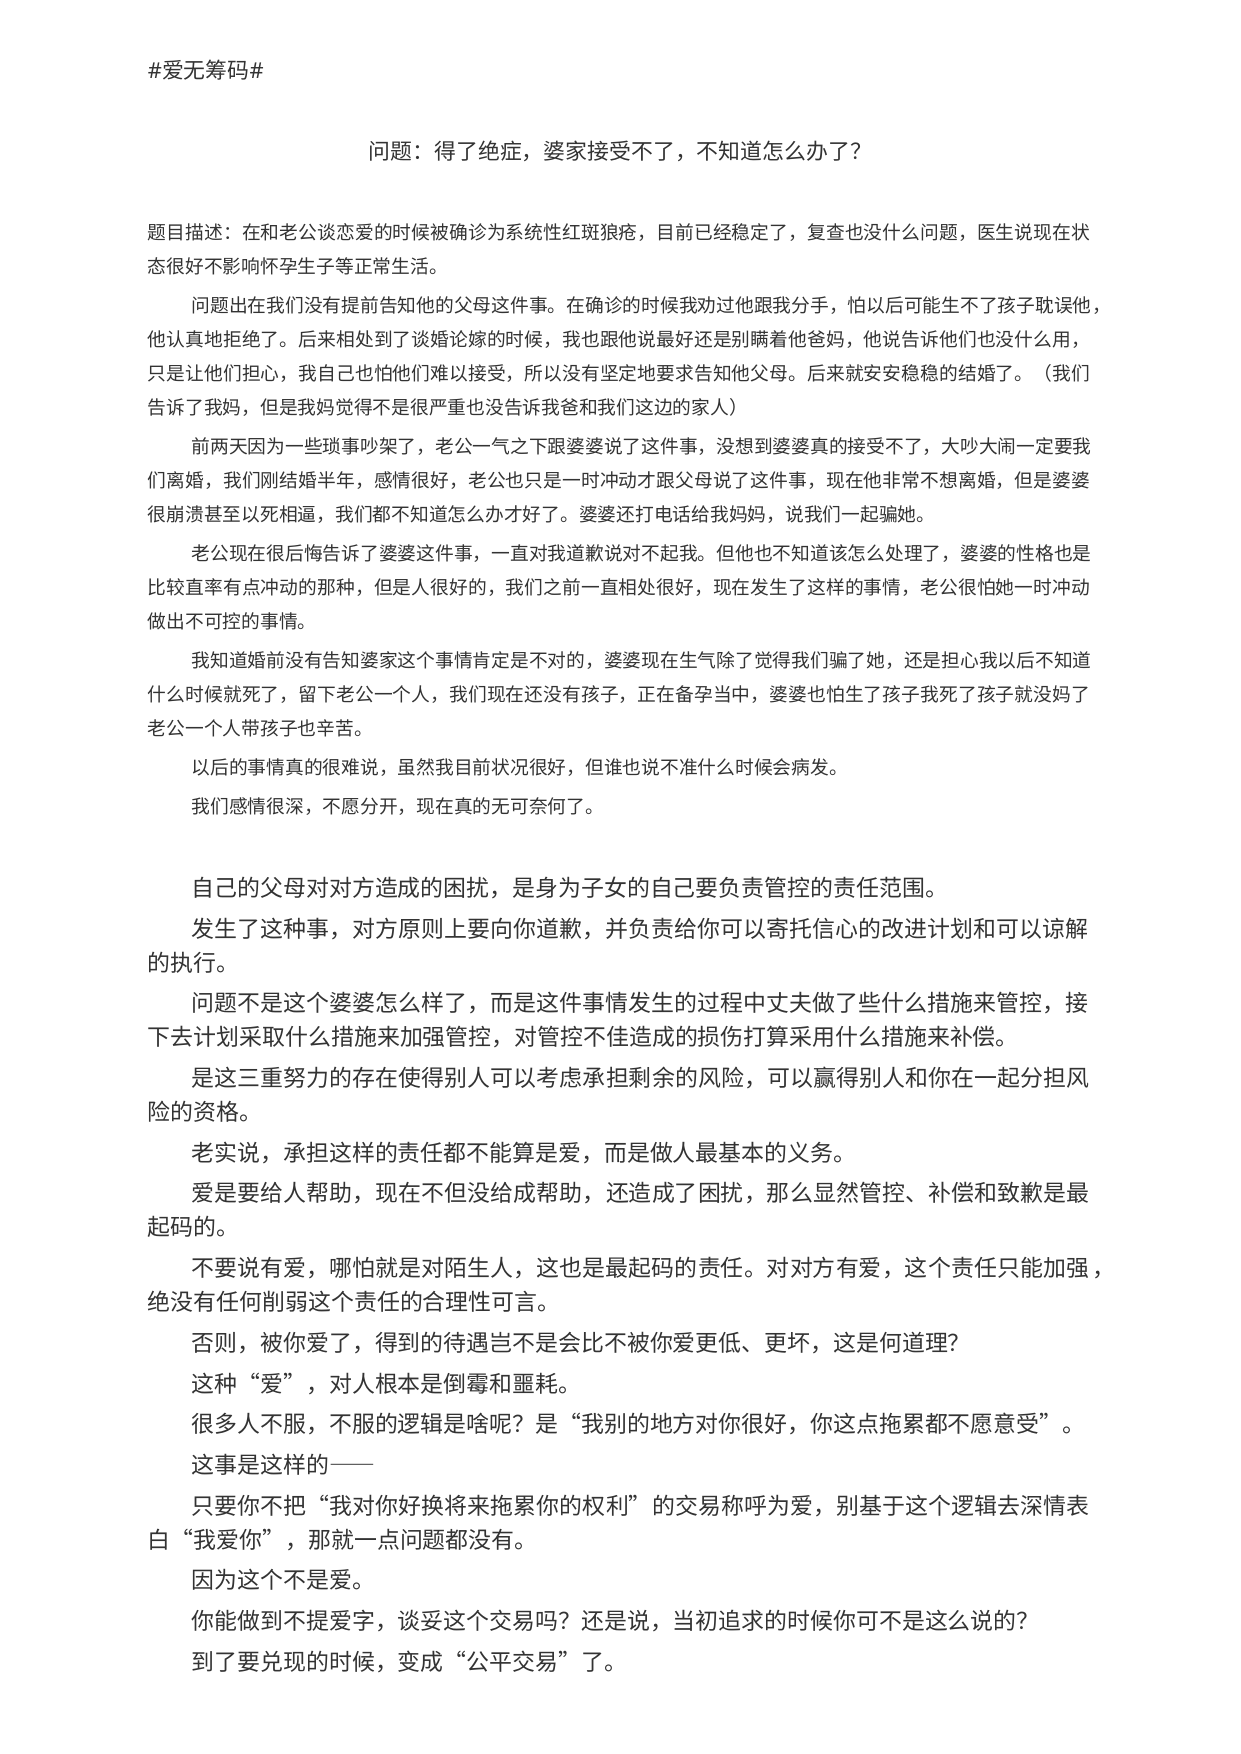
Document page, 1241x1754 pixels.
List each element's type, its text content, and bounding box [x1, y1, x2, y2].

text 你能做到不提爱字，谈妥这个交易吗？还是说，当初追求的时候你可不是这么说的？ [148, 1603, 1092, 1637]
text 爱是要给人帮助，现在不但没给成帮助，还造成了困扰，那么显然管控、补偿和致歉是最起码的。 [148, 1175, 1092, 1243]
text 发生了这种事，对方原则上要向你道歉，并负责给你可以寄托信心的改进计划和可以谅解的执行。 [148, 910, 1092, 978]
text 因为这个不是爱。 [148, 1562, 1092, 1596]
text 只要你不把“我对你好换将来拖累你的权利”的交易称呼为爱，别基于这个逻辑去深情表白“我爱你”，那就一点问题都没有。 [148, 1487, 1092, 1555]
text 我们感情很深，不愿分开，现在真的无可奈何了。 [148, 788, 1092, 822]
text 题目描述：在和老公谈恋爱的时候被确诊为系统性红斑狼疮，目前已经稳定了，复查也没什么问题，医生说现在状态很好不影响怀孕生子等正常生活。 [148, 215, 1092, 283]
text 问题出在我们没有提前告知他的父母这件事。在确诊的时候我劝过他跟我分手，怕以后可能生不了孩子耽误他，他认真地拒绝了。后来相处到了谈婚论嫁的时候，我也跟他说最好还是别瞒着他爸妈，他说告诉他们也没什么用，只是让他们担心，我自己也怕他们难以接受，所以没有坚定地要求告知他父母。后来就安安稳稳的结婚了。（我们告诉了我妈，但是我妈觉得不是很严重也没告诉我爸和我们这边的家人） [148, 288, 1092, 423]
text 自己的父母对对方造成的困扰，是身为子女的自己要负责管控的责任范围。 [148, 869, 1092, 903]
text 我知道婚前没有告知婆家这个事情肯定是不对的，婆婆现在生气除了觉得我们骗了她，还是担心我以后不知道什么时候就死了，留下老公一个人，我们现在还没有孩子，正在备孕当中，婆婆也怕生了孩子我死了孩子就没妈了老公一个人带孩子也辛苦。 [148, 642, 1092, 744]
text 老公现在很后悔告诉了婆婆这件事，一直对我道歉说对不起我。但他也不知道该怎么处理了，婆婆的性格也是比较直率有点冲动的那种，但是人很好的，我们之前一直相处很好，现在发生了这样的事情，老公很怕她一时冲动做出不可控的事情。 [148, 535, 1092, 637]
text 不要说有爱，哪怕就是对陌生人，这也是最起码的责任。对对方有爱，这个责任只能加强，绝没有任何削弱这个责任的合理性可言。 [148, 1250, 1092, 1318]
text 是这三重努力的存在使得别人可以考虑承担剩余的风险，可以赢得别人和你在一起分担风险的资格。 [148, 1059, 1092, 1127]
text 这种“爱”，对人根本是倒霉和噩耗。 [148, 1365, 1092, 1399]
text 老实说，承担这样的责任都不能算是爱，而是做人最基本的义务。 [148, 1134, 1092, 1168]
text 前两天因为一些琐事吵架了，老公一气之下跟婆婆说了这件事，没想到婆婆真的接受不了，大吵大闹一定要我们离婚，我们刚结婚半年，感情很好，老公也只是一时冲动才跟父母说了这件事，现在他非常不想离婚，但是婆婆很崩溃甚至以死相逼，我们都不知道怎么办才好了。婆婆还打电话给我妈妈，说我们一起骗她。 [148, 428, 1092, 530]
text 问题：得了绝症，婆家接受不了，不知道怎么办了？ [148, 133, 1092, 167]
text 否则，被你爱了，得到的待遇岂不是会比不被你爱更低、更坏，这是何道理？ [148, 1324, 1092, 1358]
text 这事是这样的—— [148, 1447, 1092, 1481]
text 很多人不服，不服的逻辑是啥呢？是“我别的地方对你很好，你这点拖累都不愿意受”。 [148, 1406, 1092, 1440]
text #爱无筹码# [148, 52, 1092, 86]
text 以后的事情真的很难说，虽然我目前状况很好，但谁也说不准什么时候会病发。 [148, 749, 1092, 783]
text 到了要兑现的时候，变成“公平交易”了。 [148, 1643, 1092, 1677]
text 问题不是这个婆婆怎么样了，而是这件事情发生的过程中丈夫做了些什么措施来管控，接下去计划采取什么措施来加强管控，对管控不佳造成的损伤打算采用什么措施来补偿。 [148, 985, 1092, 1053]
